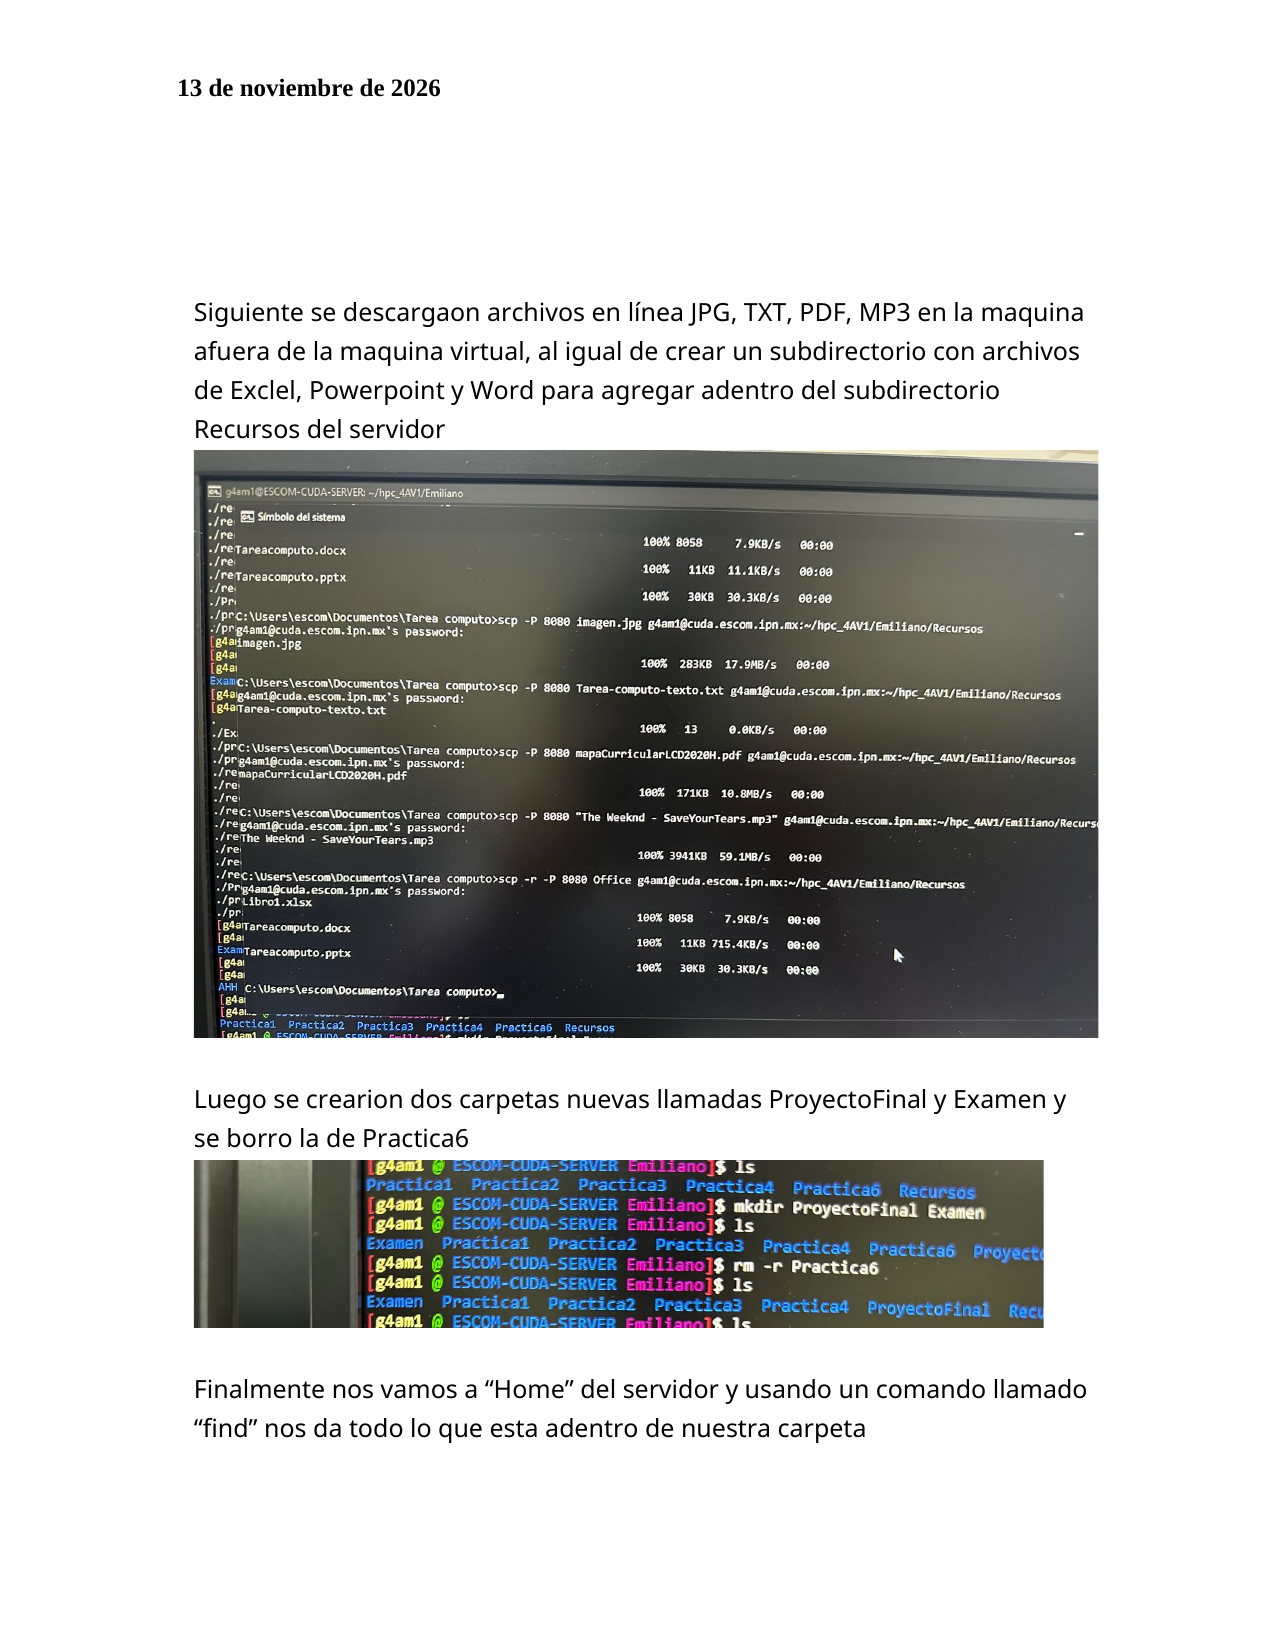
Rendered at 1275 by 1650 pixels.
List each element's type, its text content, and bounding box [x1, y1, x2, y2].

text Luego se crearion dos carpetas nuevas llamadas ProyectoFinal y Examen y se borro la de Practica6 [194, 1082, 1098, 1155]
picture [193, 1160, 1044, 1328]
picture [193, 450, 1099, 1038]
text Siguiente se descargaon archivos en línea JPG, TXT, PDF, MP3 en la maquina afuera de la maquina virtual, al igual de crear un subdirectorio con archivos de Exclel, Powerpoint y Word para agregar adentro del subdirectorio Recursos del servidor [194, 294, 1098, 446]
text Finalmente nos vamos a “Home” del servidor y usando un comando llamado “find” nos da todo lo que esta adentro de nuestra carpeta [194, 1371, 1098, 1444]
